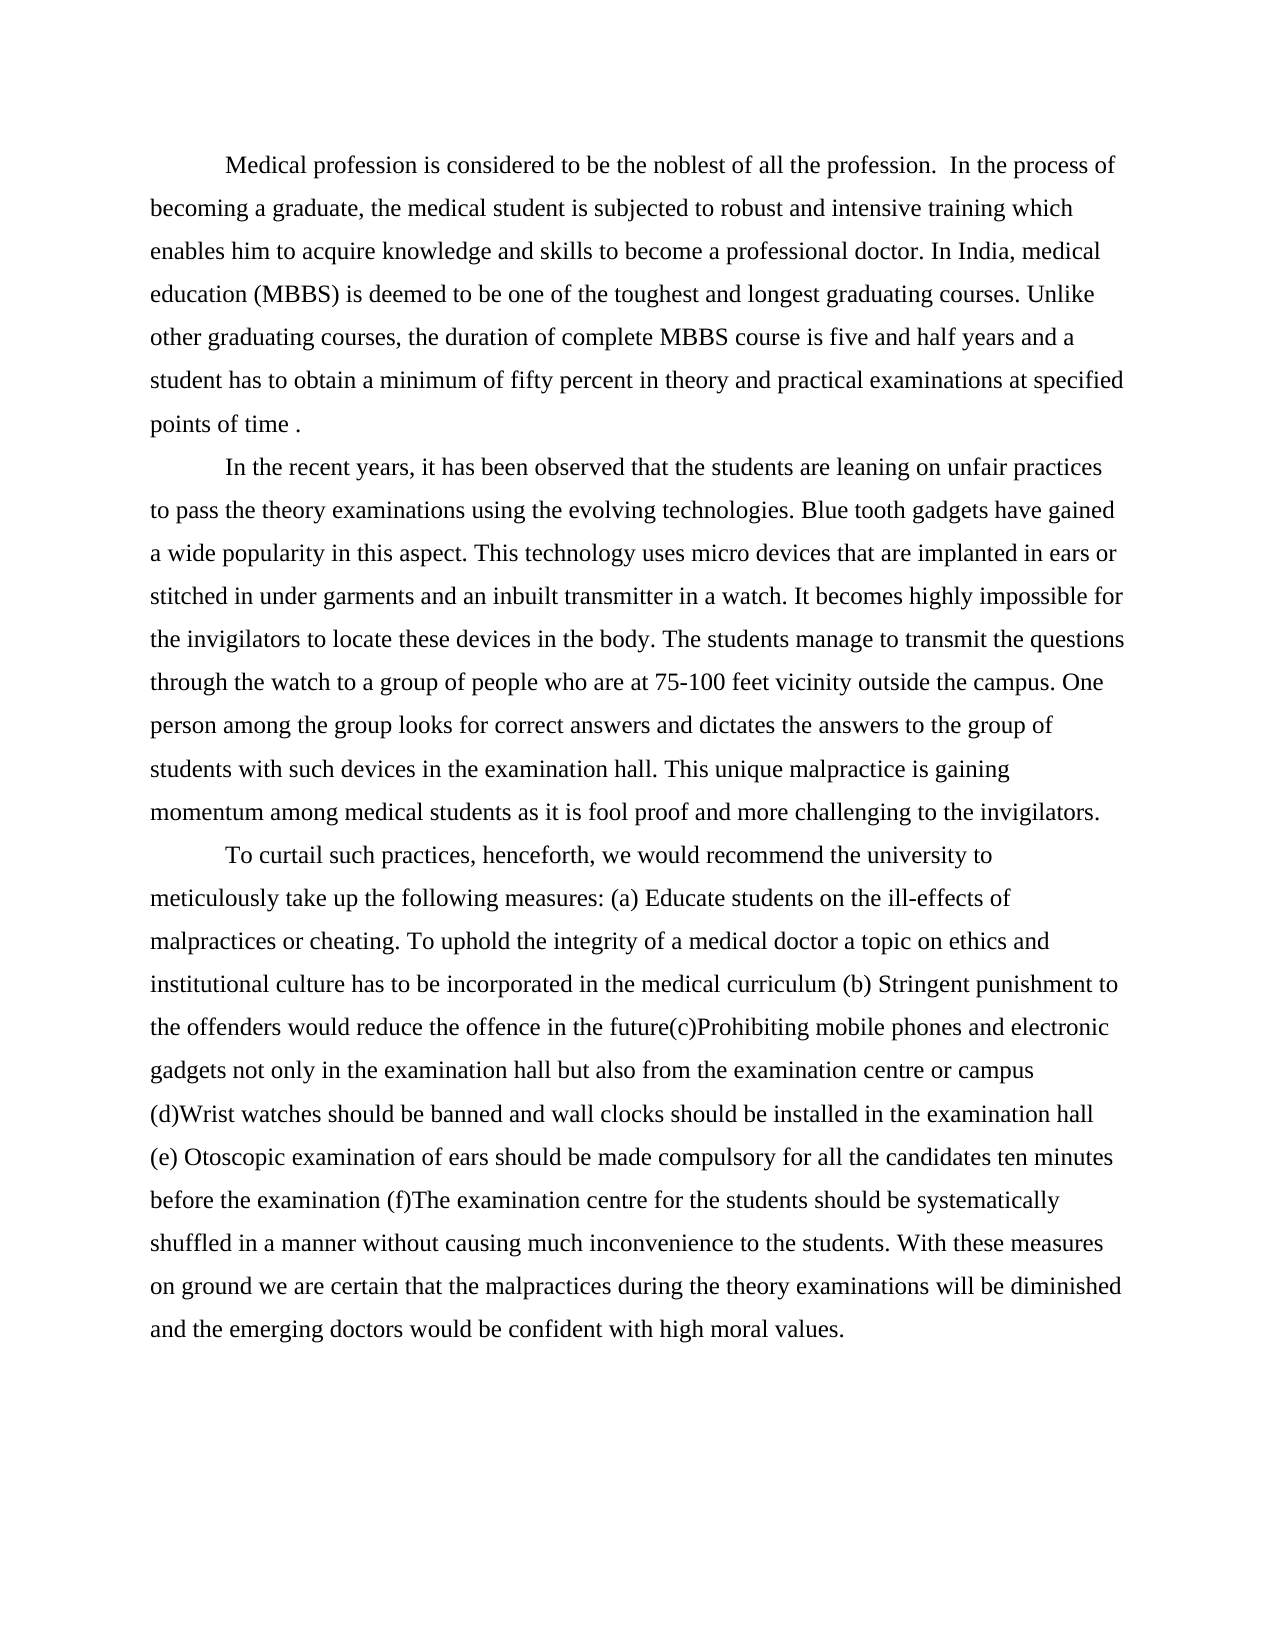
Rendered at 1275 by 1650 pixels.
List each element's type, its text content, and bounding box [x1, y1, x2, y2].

text In the recent years, it has been observed that the students are leaning on unfair practices to pass the theory examinations using the evolving technologies. Blue tooth gadgets have gained a wide popularity in this aspect. This technology uses micro devices that are implanted in ears or stitched in under garments and an inbuilt transmitter in a watch. It becomes highly impossible for the invigilators to locate these devices in the body. The students manage to transmit the questions through the watch to a group of people who are at 75-100 feet vicinity outside the campus. One person among the group looks for correct answers and dictates the answers to the group of students with such devices in the examination hall. This unique malpractice is gaining momentum among medical students as it is fool proof and more challenging to the invigilators. [150, 452, 1125, 826]
text Medical profession is considered to be the noblest of all the profession. In the process of becoming a graduate, the medical student is subjected to robust and intensive training which enables him to acquire knowledge and skills to become a professional doctor. In India, medical education (MBBS) is deemed to be one of the toughest and longest graduating courses. Unlike other graduating courses, the duration of complete MBBS course is five and half years and a student has to obtain a minimum of fifty percent in theory and practical examinations at specified points of time . [150, 150, 1125, 437]
text To curtail such practices, henceforth, we would recommend the university to meticulously take up the following measures: (a) Educate students on the ill-effects of malpractices or cheating. To uphold the integrity of a medical doctor a topic on ethics and institutional culture has to be incorporated in the medical curriculum (b) Stringent punishment to the offenders would reduce the offence in the future(c)Prohibiting mobile phones and electronic gadgets not only in the examination hall but also from the examination centre or campus (d)Wrist watches should be banned and wall clocks should be installed in the examination hall (e) Otoscopic examination of ears should be made compulsory for all the candidates ten minutes before the examination (f)The examination centre for the students should be systematically shuffled in a manner without causing much inconvenience to the students. With these measures on ground we are certain that the malpractices during the theory examinations will be diminished and the emerging doctors would be confident with high moral values. [150, 840, 1125, 1343]
